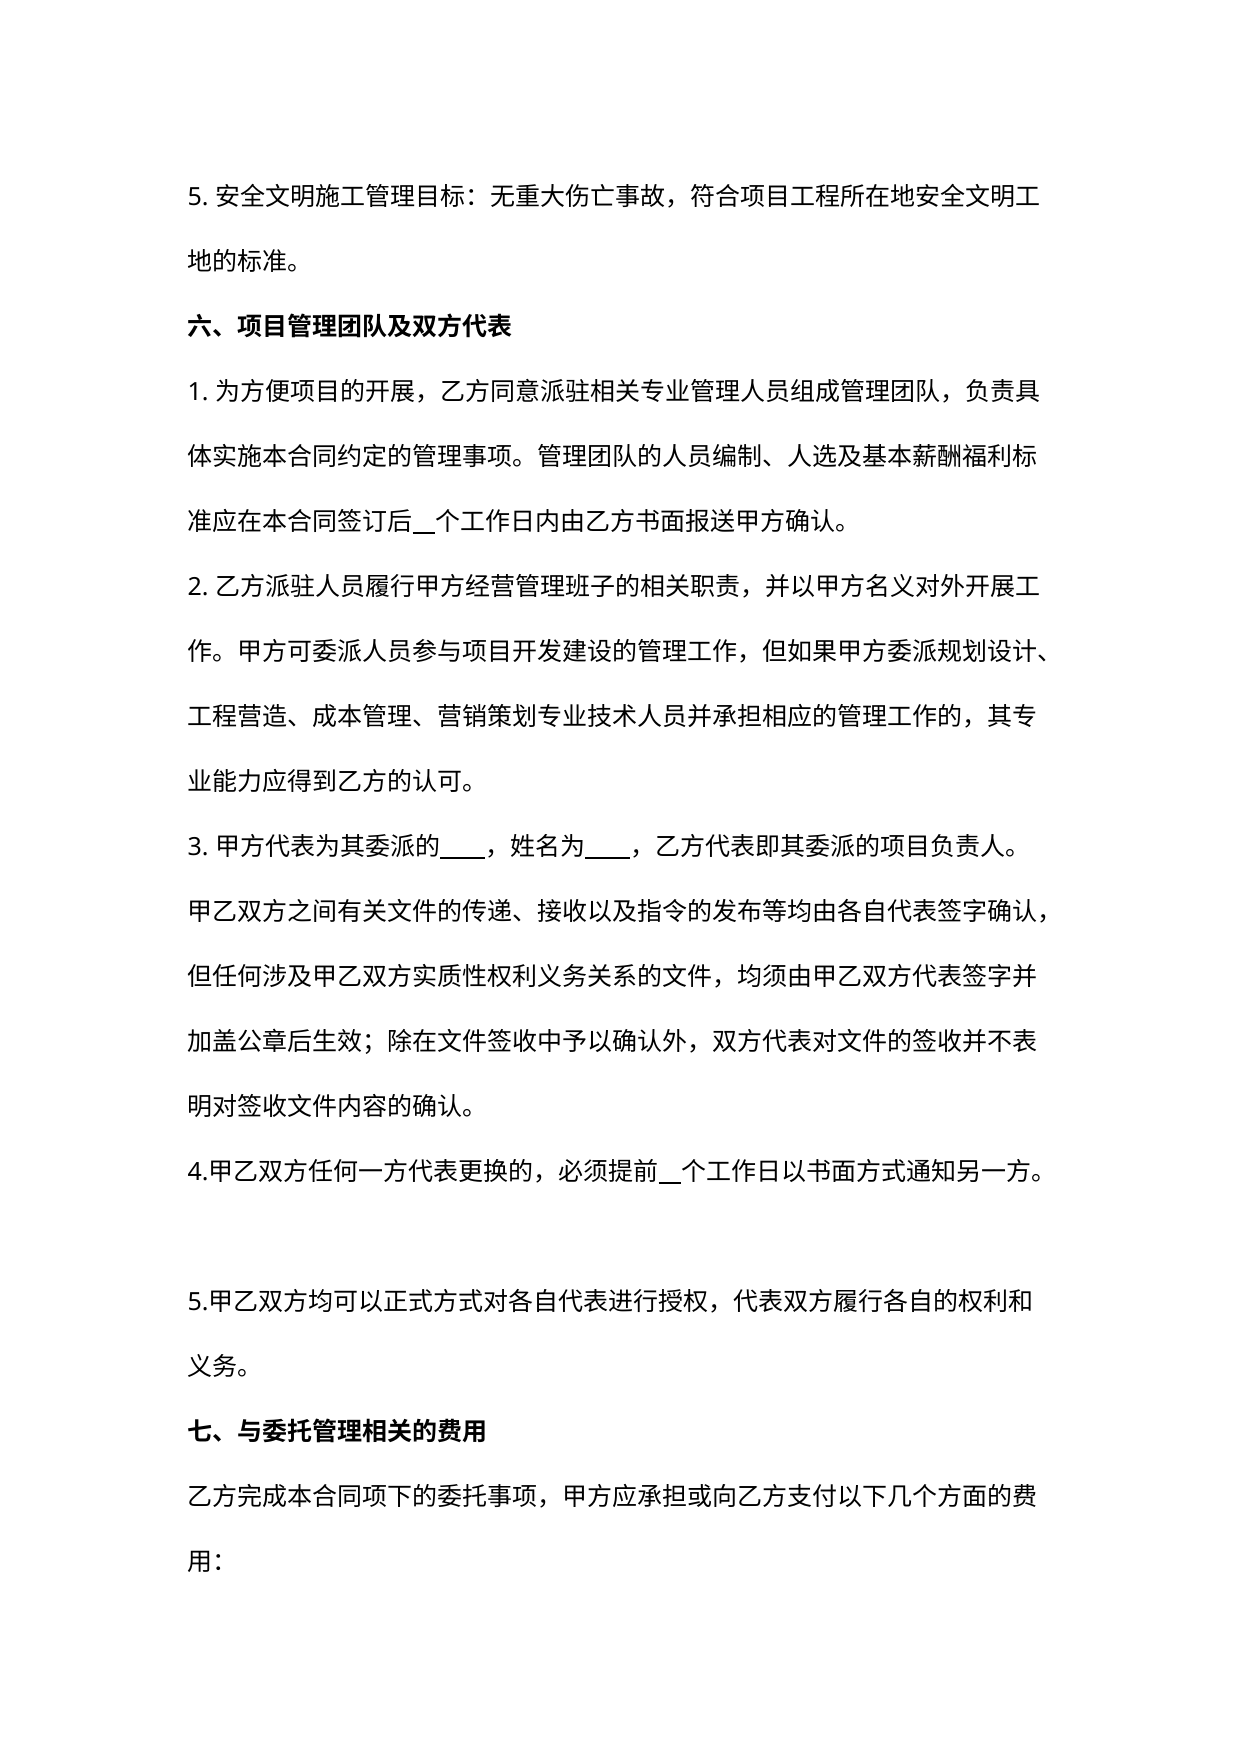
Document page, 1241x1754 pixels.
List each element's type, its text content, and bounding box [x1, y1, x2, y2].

text 3. 甲方代表为其委派的 ，姓名为 ，乙方代表即其委派的项目负责人。甲乙双方之间有关文件的传递、接收以及指令的发布等均由各自代表签字确认，但任何涉及甲乙双方实质性权利义务关系的文件，均须由甲乙双方代表签字并加盖公章后生效；除在文件签收中予以确认外，双方代表对文件的签收并不表明对签收文件内容的确认。 [187, 812, 1053, 1137]
subtitle 六、项目管理团队及双方代表 [187, 292, 1053, 357]
text 4.甲乙双方任何一方代表更换的，必须提前 个工作日以书面方式通知另一方。 [187, 1137, 1053, 1267]
text 乙方完成本合同项下的委托事项，甲方应承担或向乙方支付以下几个方面的费用： [187, 1462, 1053, 1592]
text 5.甲乙双方均可以正式方式对各自代表进行授权，代表双方履行各自的权利和义务。 [187, 1267, 1053, 1397]
text 1. 为方便项目的开展，乙方同意派驻相关专业管理人员组成管理团队，负责具体实施本合同约定的管理事项。管理团队的人员编制、人选及基本薪酬福利标准应在本合同签订后 个工作日内由乙方书面报送甲方确认。 [187, 357, 1053, 552]
text 2. 乙方派驻人员履行甲方经营管理班子的相关职责，并以甲方名义对外开展工作。甲方可委派人员参与项目开发建设的管理工作，但如果甲方委派规划设计、工程营造、成本管理、营销策划专业技术人员并承担相应的管理工作的，其专业能力应得到乙方的认可。 [187, 552, 1053, 812]
subtitle 七、与委托管理相关的费用 [187, 1397, 1053, 1462]
text 5. 安全文明施工管理目标：无重大伤亡事故，符合项目工程所在地安全文明工地的标准。 [187, 162, 1053, 292]
